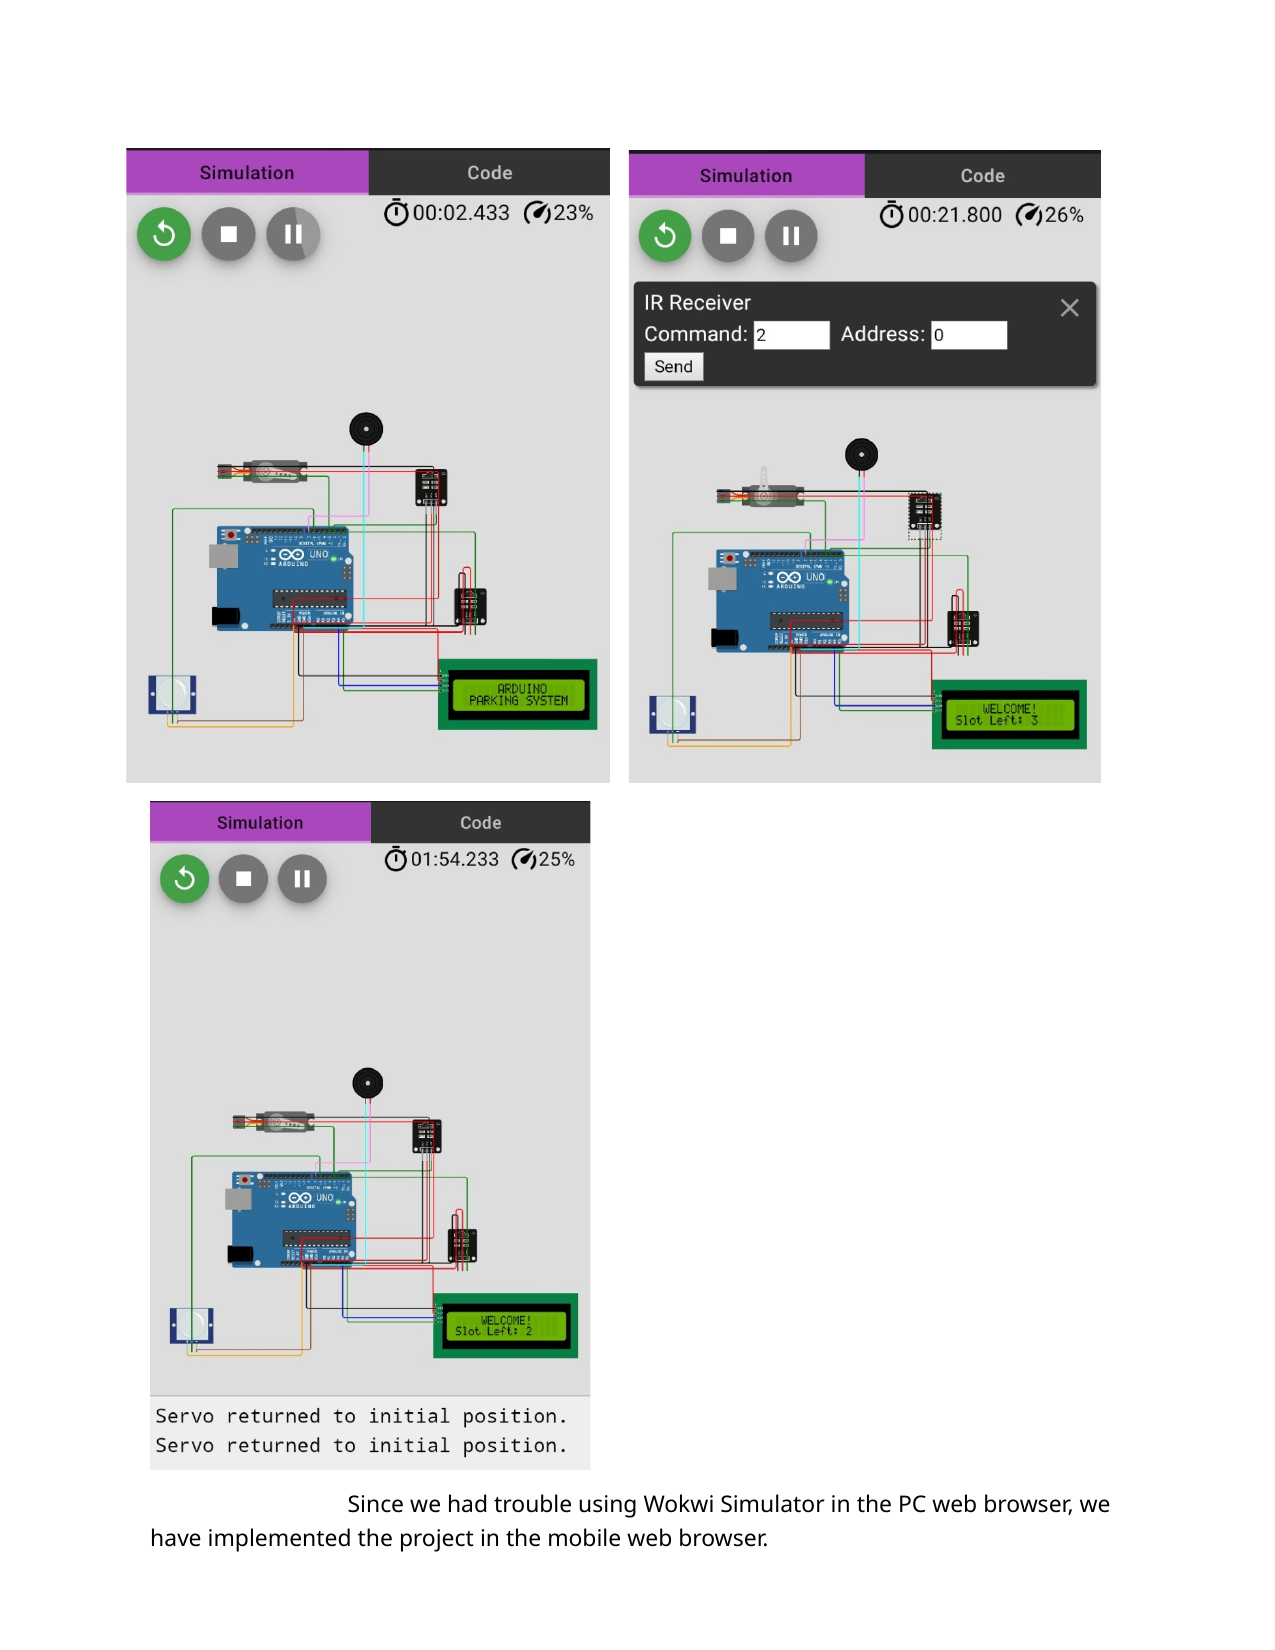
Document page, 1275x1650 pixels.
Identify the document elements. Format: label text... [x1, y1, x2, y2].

text Since we had trouble using Wokwi Simulator in the PC web browser, we have implemented the project in the mobile web browser. [150, 1488, 1125, 1553]
picture [150, 801, 591, 1470]
picture [126, 148, 610, 783]
picture [628, 150, 1101, 783]
